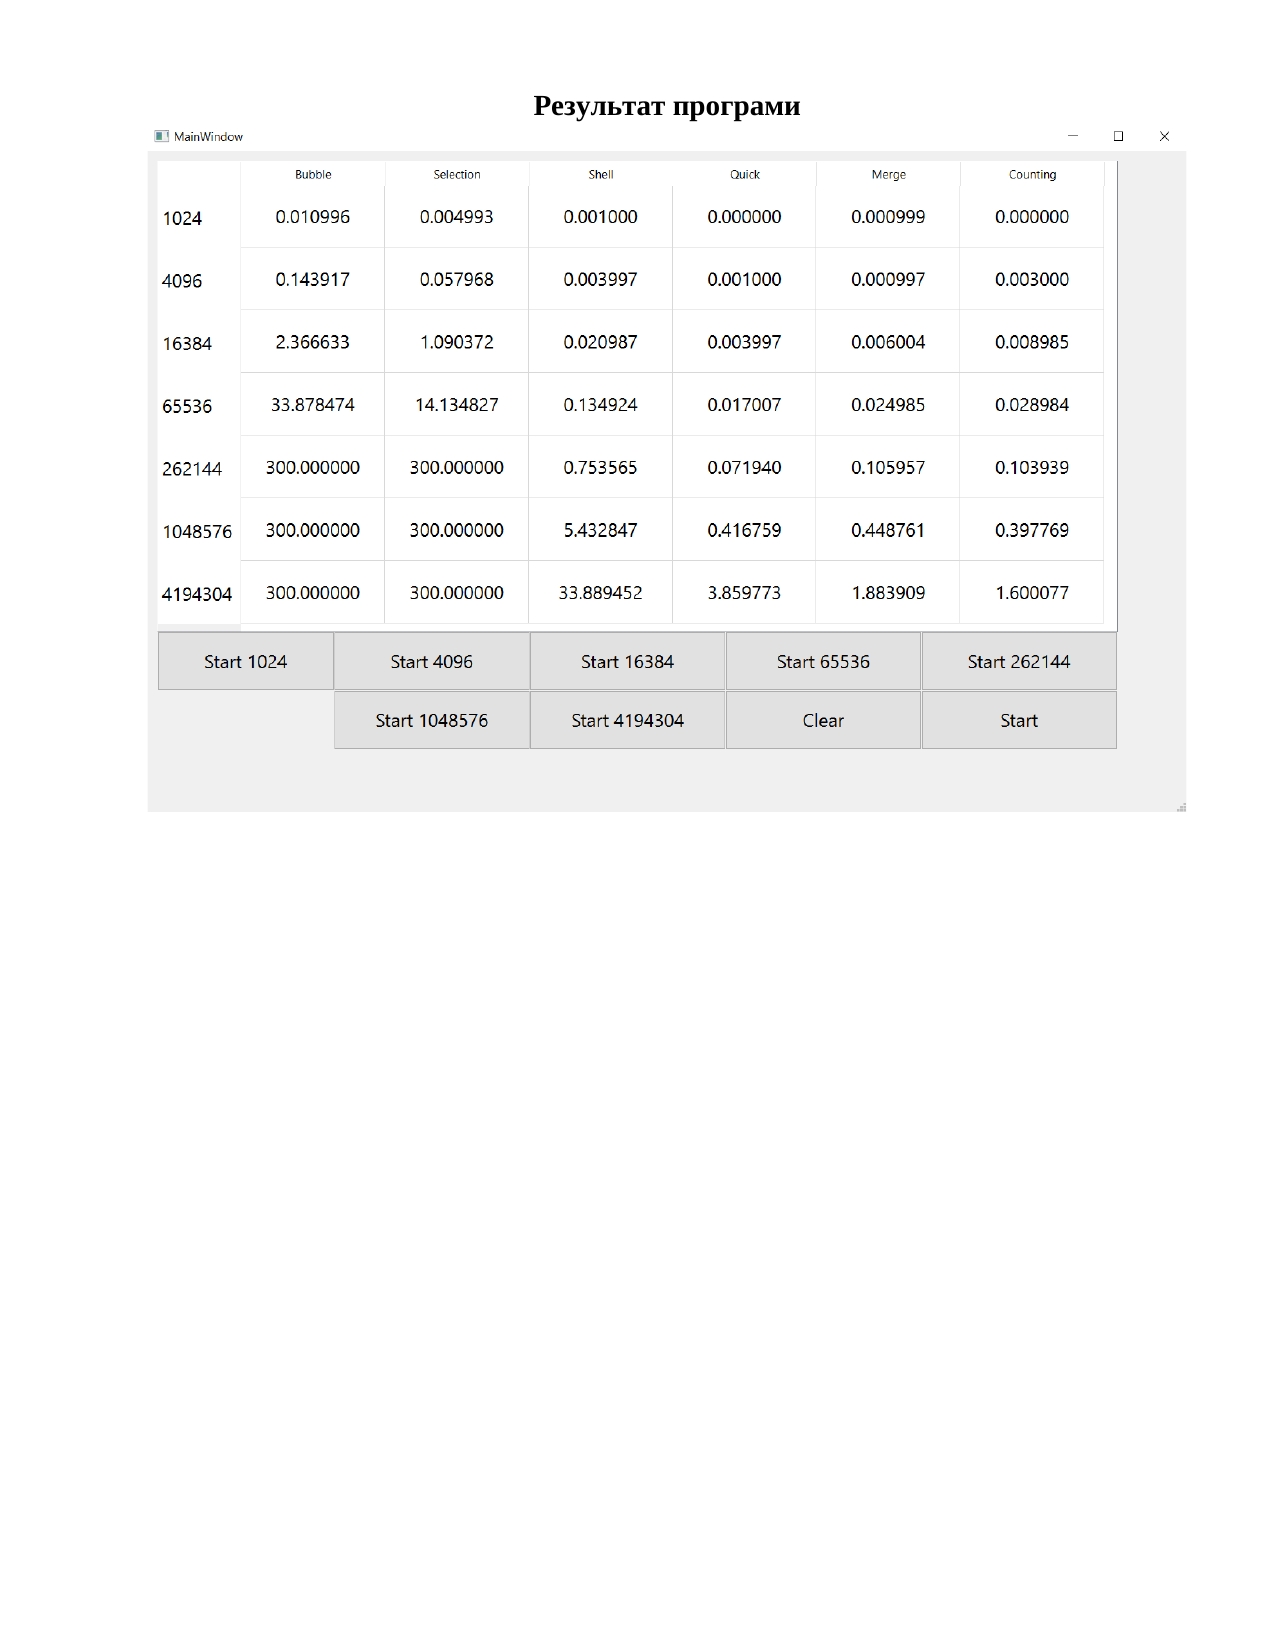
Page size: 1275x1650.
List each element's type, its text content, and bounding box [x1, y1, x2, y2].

picture [147, 122, 1187, 812]
text Результат програми [148, 88, 1186, 122]
